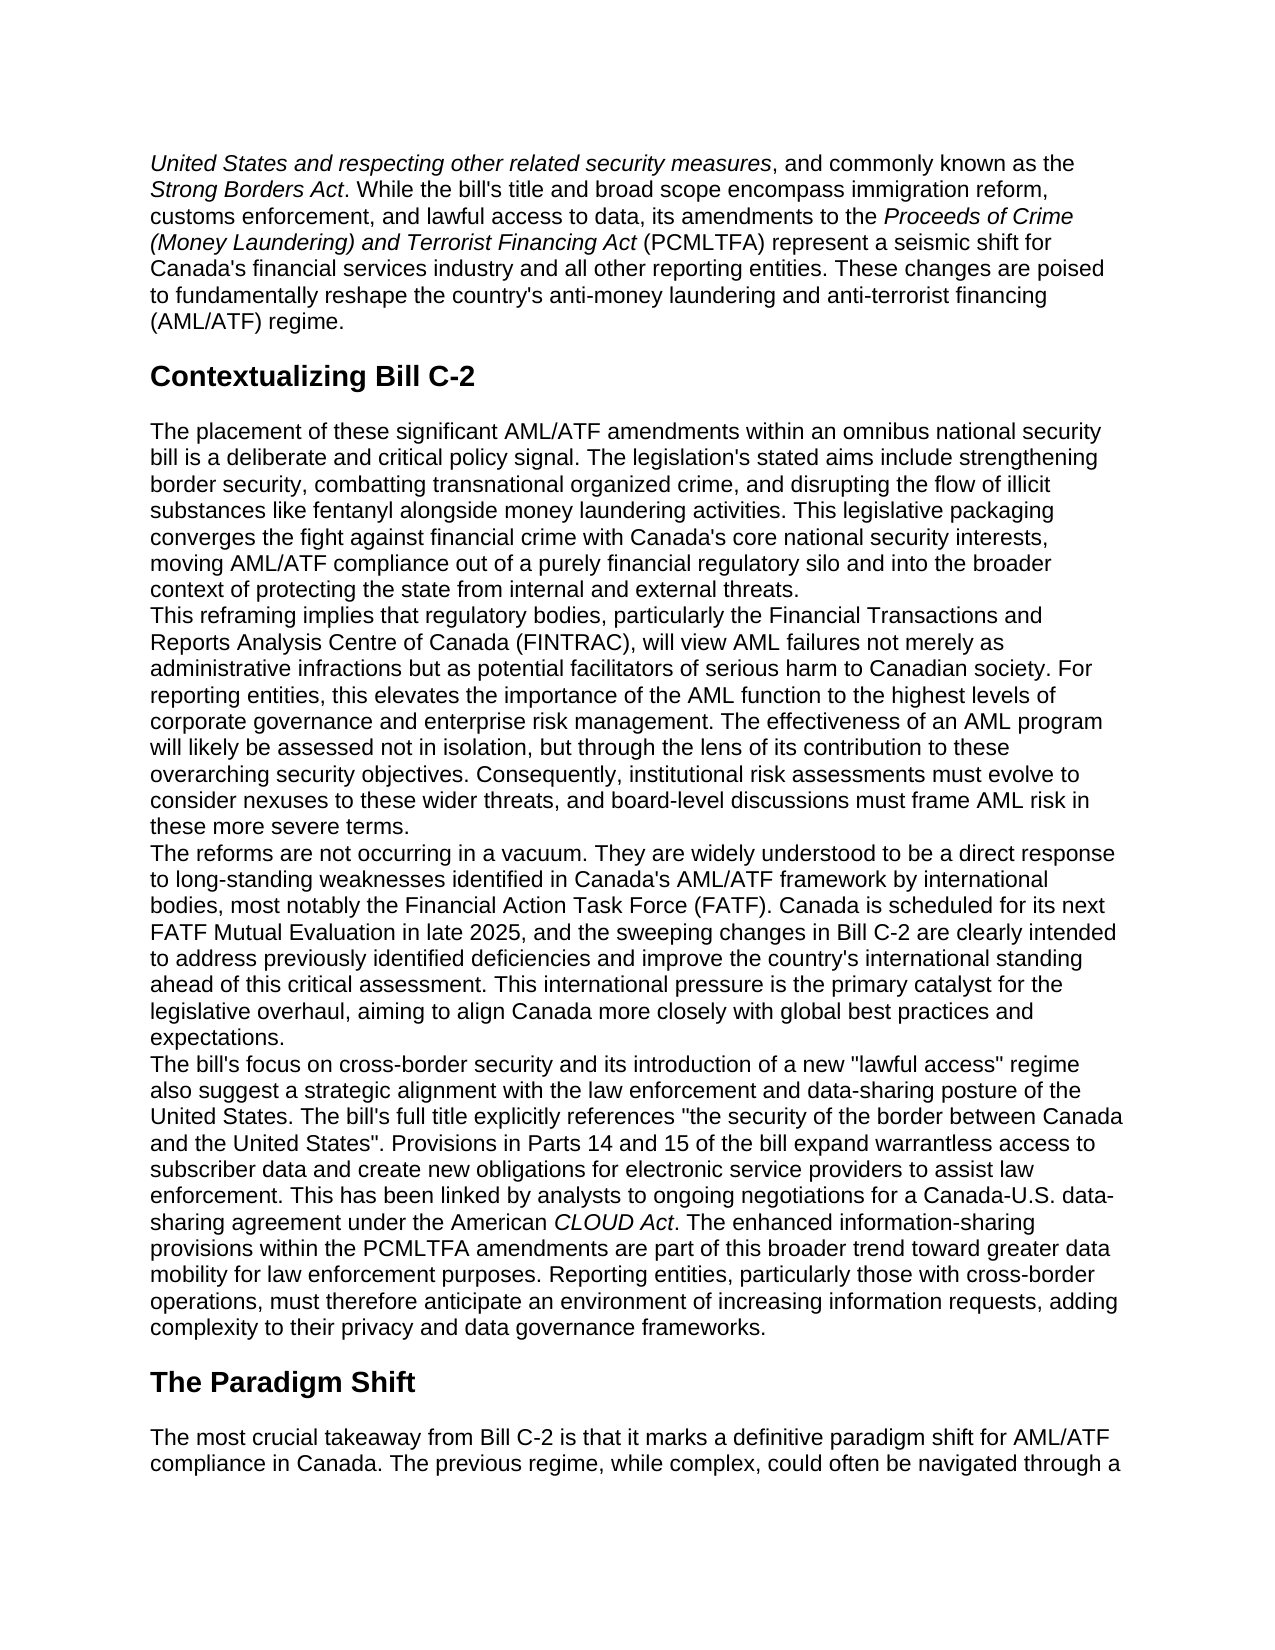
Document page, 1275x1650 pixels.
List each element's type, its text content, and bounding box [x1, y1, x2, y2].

text The bill's focus on cross-border security and its introduction of a new "lawful access" regime also suggest a strategic alignment with the law enforcement and data-sharing posture of the United States. The bill's full title explicitly references "the security of the border between Canada and the United States". Provisions in Parts 14 and 15 of the bill expand warrantless access to subscriber data and create new obligations for electronic service providers to assist law enforcement. This has been linked by analysts to ongoing negotiations for a Canada-U.S. data-sharing agreement under the American CLOUD Act. The enhanced information-sharing provisions within the PCMLTFA amendments are part of this broader trend toward greater data mobility for law enforcement purposes. Reporting entities, particularly those with cross-border operations, must therefore anticipate an environment of increasing information requests, adding complexity to their privacy and data governance frameworks. [150, 1051, 1125, 1340]
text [150, 150, 1125, 334]
text The placement of these significant AML/ATF amendments within an omnibus national security bill is a deliberate and critical policy signal. The legislation's stated aims include strengthening border security, combatting transnational organized crime, and disrupting the flow of illicit substances like fentanyl alongside money laundering activities. This legislative packaging converges the fight against financial crime with Canada's core national security interests, moving AML/ATF compliance out of a purely financial regulatory silo and into the broader context of protecting the state from internal and external threats. [150, 418, 1125, 602]
text The reforms are not occurring in a vacuum. They are widely understood to be a direct response to long-standing weaknesses identified in Canada's AML/ATF framework by international bodies, most notably the Financial Action Task Force (FATF). Canada is scheduled for its next FATF Mutual Evaluation in late 2025, and the sweeping changes in Bill C-2 are clearly intended to address previously identified deficiencies and improve the country's international standing ahead of this critical assessment. This international pressure is the primary catalyst for the legislative overhaul, aiming to align Canada more closely with global best practices and expectations. [150, 840, 1125, 1051]
subtitle Contextualizing Bill C-2 [150, 359, 1125, 393]
text This reframing implies that regulatory bodies, particularly the Financial Transactions and Reports Analysis Centre of Canada (FINTRAC), will view AML failures not merely as administrative infractions but as potential facilitators of serious harm to Canadian society. For reporting entities, this elevates the importance of the AML function to the highest levels of corporate governance and enterprise risk management. The effectiveness of an AML program will likely be assessed not in isolation, but through the lens of its contribution to these overarching security objectives. Consequently, institutional risk assessments must evolve to consider nexuses to these wider threats, and board-level discussions must frame AML risk in these more severe terms. [150, 602, 1125, 840]
subtitle The Paradigm Shift [150, 1365, 1125, 1399]
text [150, 1424, 1125, 1477]
